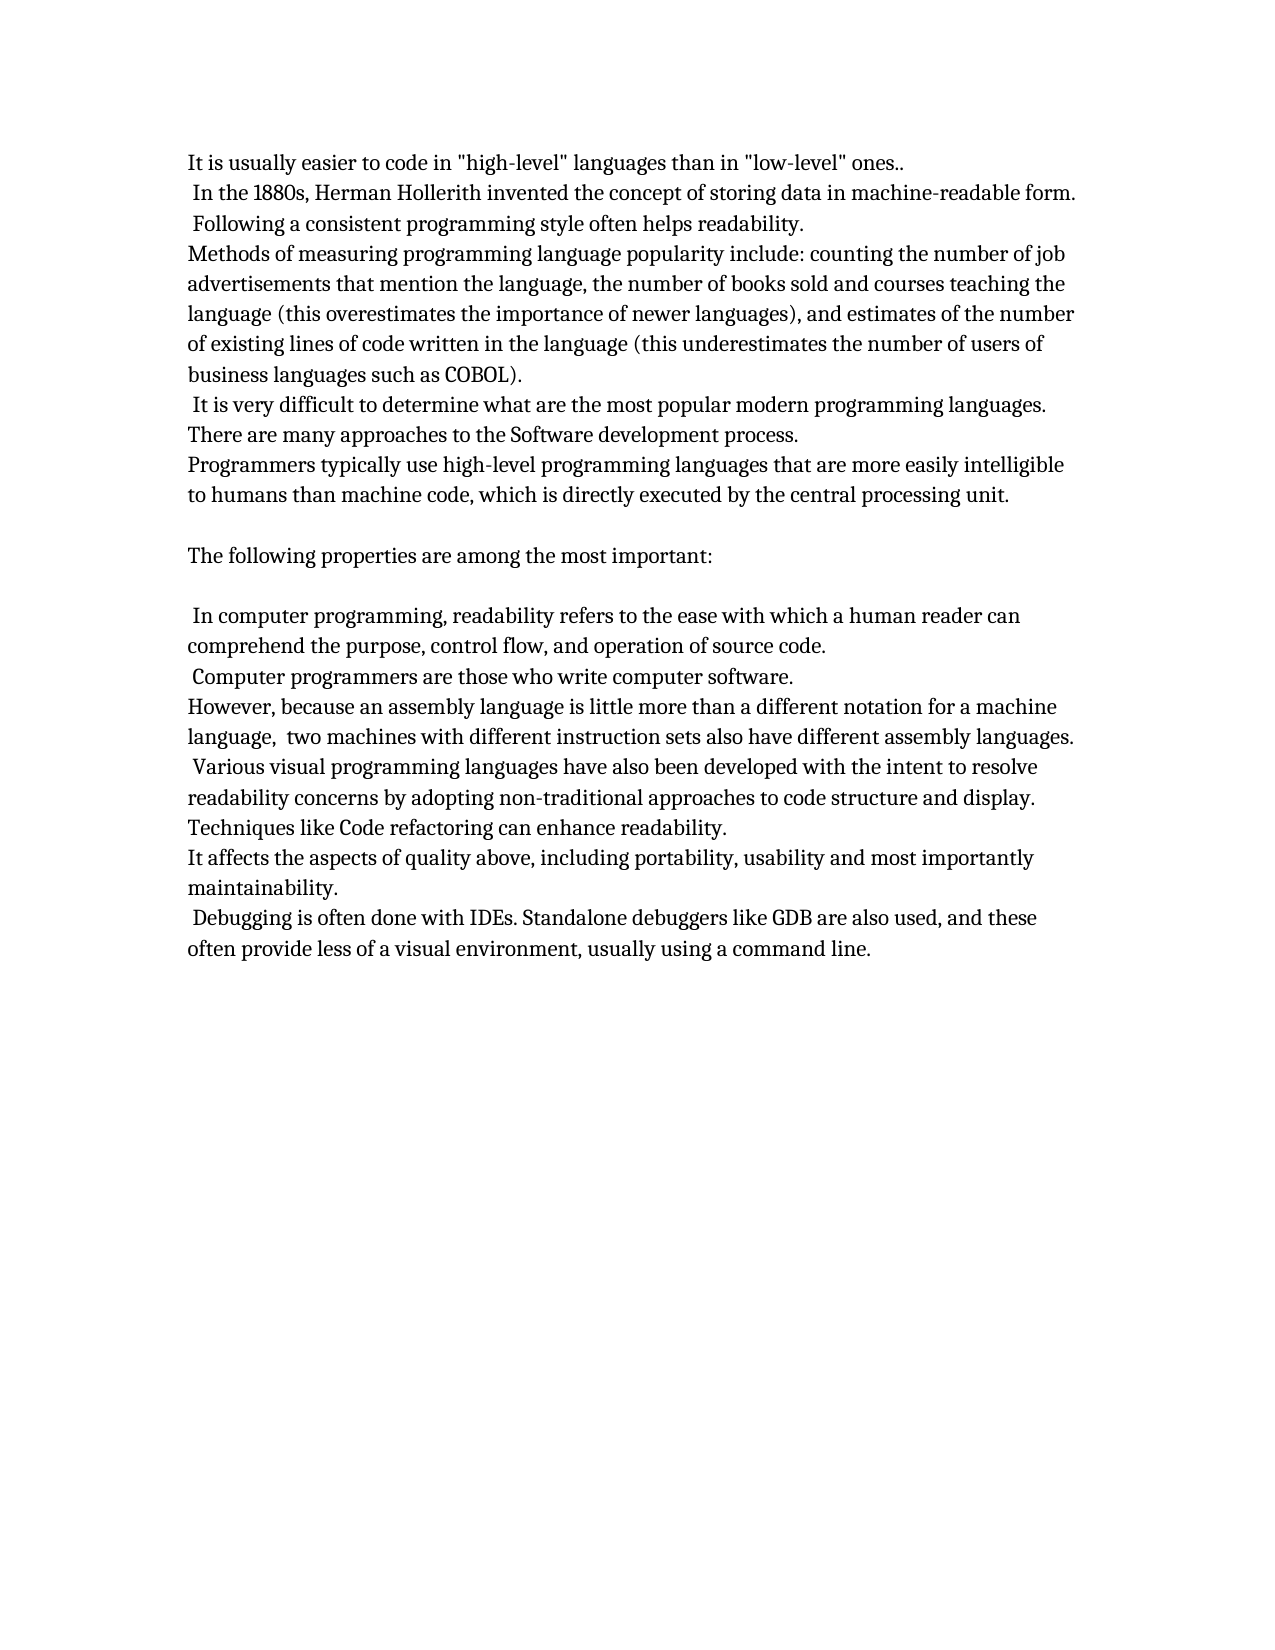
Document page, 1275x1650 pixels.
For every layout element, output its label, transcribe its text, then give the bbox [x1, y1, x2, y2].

text It is usually easier to code in "high-level" languages than in "low-level" ones.. In the 1880s, Herman Hollerith invented the concept of storing data in machine-readable form. Following a consistent programming style often helps readability. Methods of measuring programming language popularity include: counting the number of job advertisements that mention the language, the number of books sold and courses teaching the language (this overestimates the importance of newer languages), and estimates of the number of existing lines of code written in the language (this underestimates the number of users of business languages such as COBOL). It is very difficult to determine what are the most popular modern programming languages. There are many approaches to the Software development process. Programmers typically use high-level programming languages that are more easily intelligible to humans than machine code, which is directly executed by the central processing unit. The following properties are among the most important: In computer programming, readability refers to the ease with which a human reader can comprehend the purpose, control flow, and operation of source code. Computer programmers are those who write computer software. However, because an assembly language is little more than a different notation for a machine language, two machines with different instruction sets also have different assembly languages. Various visual programming languages have also been developed with the intent to resolve readability concerns by adopting non-traditional approaches to code structure and display. Techniques like Code refactoring can enhance readability. It affects the aspects of quality above, including portability, usability and most importantly maintainability. Debugging is often done with IDEs. Standalone debuggers like GDB are also used, and these often provide less of a visual environment, usually using a command line. [187, 150, 1087, 962]
